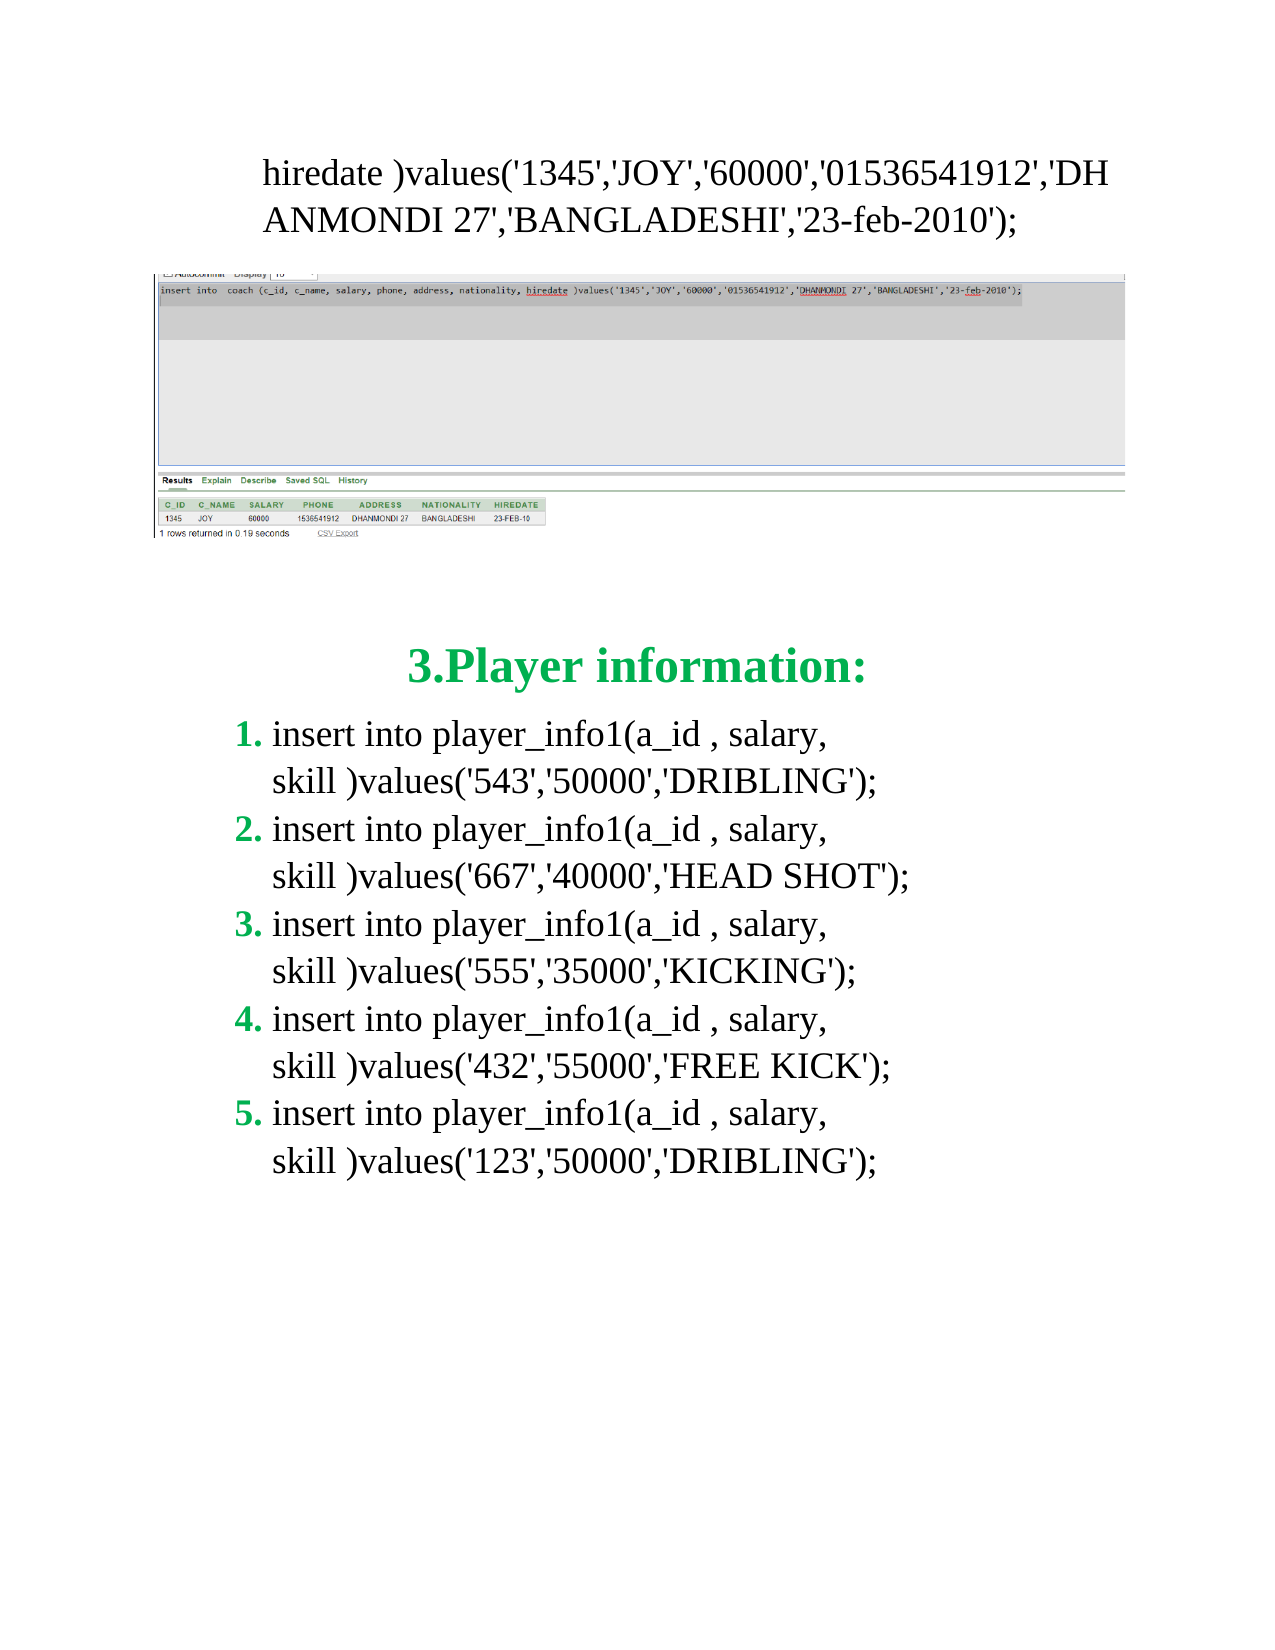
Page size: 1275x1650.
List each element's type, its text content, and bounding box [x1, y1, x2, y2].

list insert into player_info1(a_id , salary, skill )values('432','55000','FREE KICK'); [234, 996, 1125, 1086]
text 3.Player information: [150, 636, 1125, 693]
list insert into player_info1(a_id , salary, skill )values('543','50000','DRIBLING'); [234, 712, 1125, 802]
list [225, 150, 1125, 241]
list insert into player_info1(a_id , salary, skill )values('555','35000','KICKING'); [234, 901, 1125, 992]
list insert into player_info1(a_id , salary, skill )values('667','40000','HEAD SHOT'); [234, 806, 1125, 897]
picture [153, 274, 1125, 537]
list insert into player_info1(a_id , salary, skill )values('123','50000','DRIBLING'); [234, 1091, 1125, 1181]
